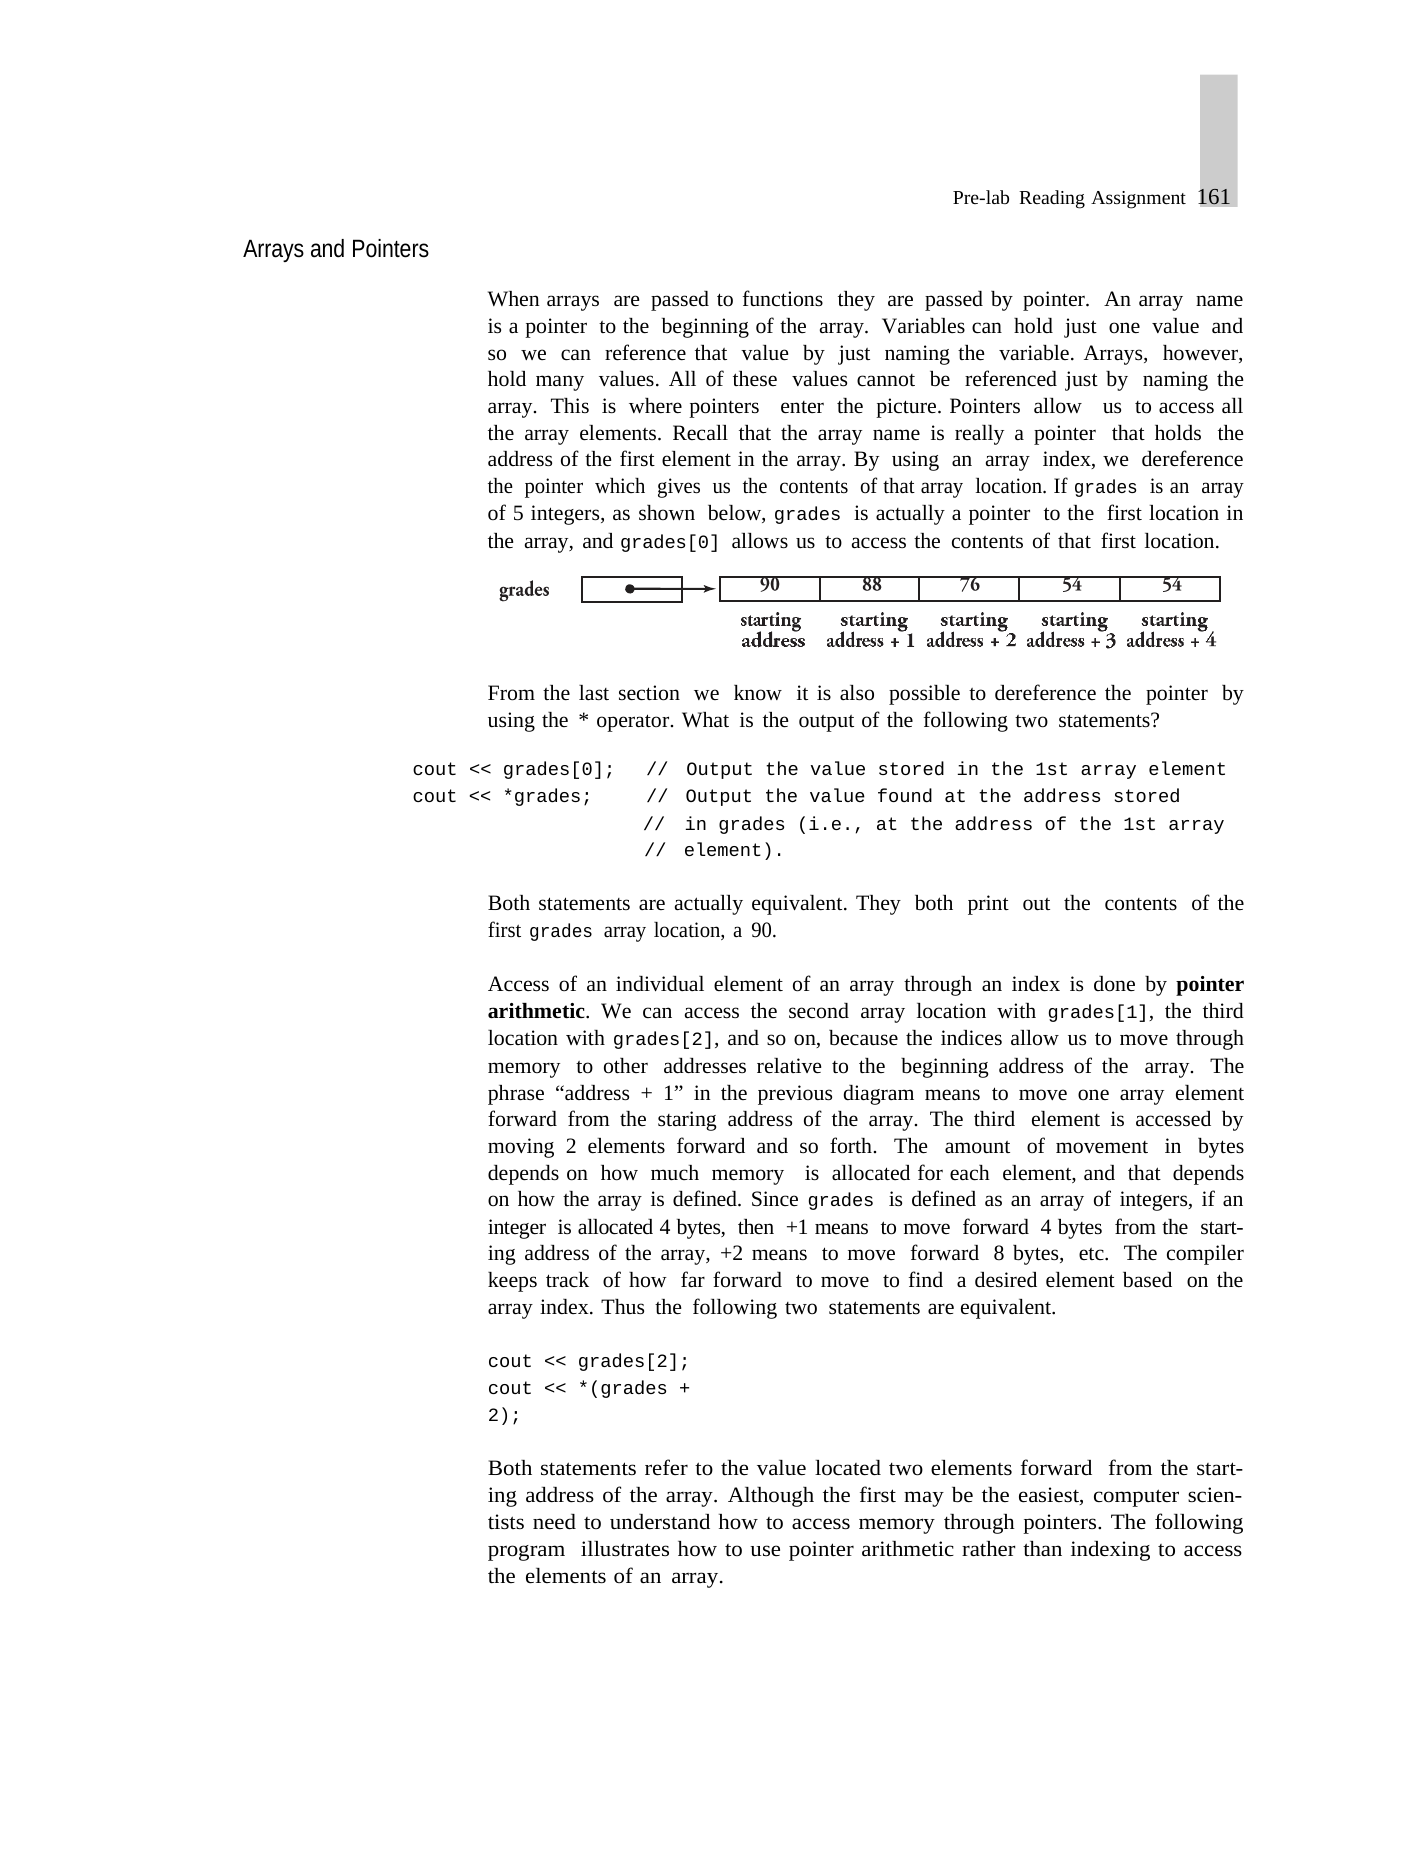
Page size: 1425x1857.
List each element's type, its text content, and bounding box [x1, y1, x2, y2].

picture [1162, 578, 1192, 596]
text // element). [644, 841, 1398, 862]
picture [740, 606, 813, 653]
picture [826, 606, 1227, 653]
text // in grades (i.e., at the address of the 1st array [643, 814, 1398, 835]
picture [1062, 578, 1092, 596]
text From the last section we know it is also possible to dereference the pointer by using the * operator. What is the output of the following two statements? [487, 680, 1244, 732]
picture [960, 578, 990, 596]
text cout << grades[0]; // Output the value stored in the 1st array element cout << *grades; // Output the value found at the address stored [412, 760, 1229, 808]
picture [862, 578, 892, 596]
picture [760, 578, 790, 596]
picture [499, 576, 558, 602]
text cout << grades[2]; cout << *(grades + 2); [488, 1352, 729, 1427]
text Both statements refer to the value located two elements forward from the start- ing address of the array. Although the first may be the easiest, computer scien- tists need to understand how to access memory through pointers. The following program illustrates how to use pointer arithmetic rather than indexing to access the elements of an array. [488, 1455, 1244, 1589]
subtitle Arrays and Pointers [243, 233, 429, 262]
text Both statements are actually equivalent. They both print out the contents of the first grades array location, a 90. [488, 890, 1244, 943]
text Access of an individual element of an array through an index is done by pointer arithmetic. We can access the second array location with grades[1], the third location with grades[2], and so on, because the indices allow us to move through memory to other addresses relative to the beginning address of the array. The phrase “address + 1” in the previous diagram means to move one array element forward from the staring address of the array. The third element is accessed by moving 2 elements forward and so forth. The amount of movement in bytes depends on how much memory is allocated for each element, and that depends on how the array is defined. Since grades is defined as an array of integers, if an integer is allocated 4 bytes, then +1 means to move forward 4 bytes from the start- ing address of the array, +2 means to move forward 8 bytes, etc. The compiler keeps track of how far forward to move to find a desired element based on the array index. Thus the following two statements are equivalent. [488, 971, 1244, 1319]
text When arrays are passed to functions they are passed by pointer. An array name is a pointer to the beginning of the array. Variables can hold just one value and so we can reference that value by just naming the variable. Arrays, however, hold many values. All of these values cannot be referenced just by naming the array. This is where pointers enter the picture. Pointers allow us to access all the array elements. Recall that the array name is really a pointer that holds the address of the first element in the array. By using an array index, we dereference the pointer which gives us the contents of that array location. If grades is an array of 5 integers, as shown below, grades is actually a pointer to the first location in the array, and grades[0] allows us to access the contents of that first location. [487, 286, 1244, 554]
